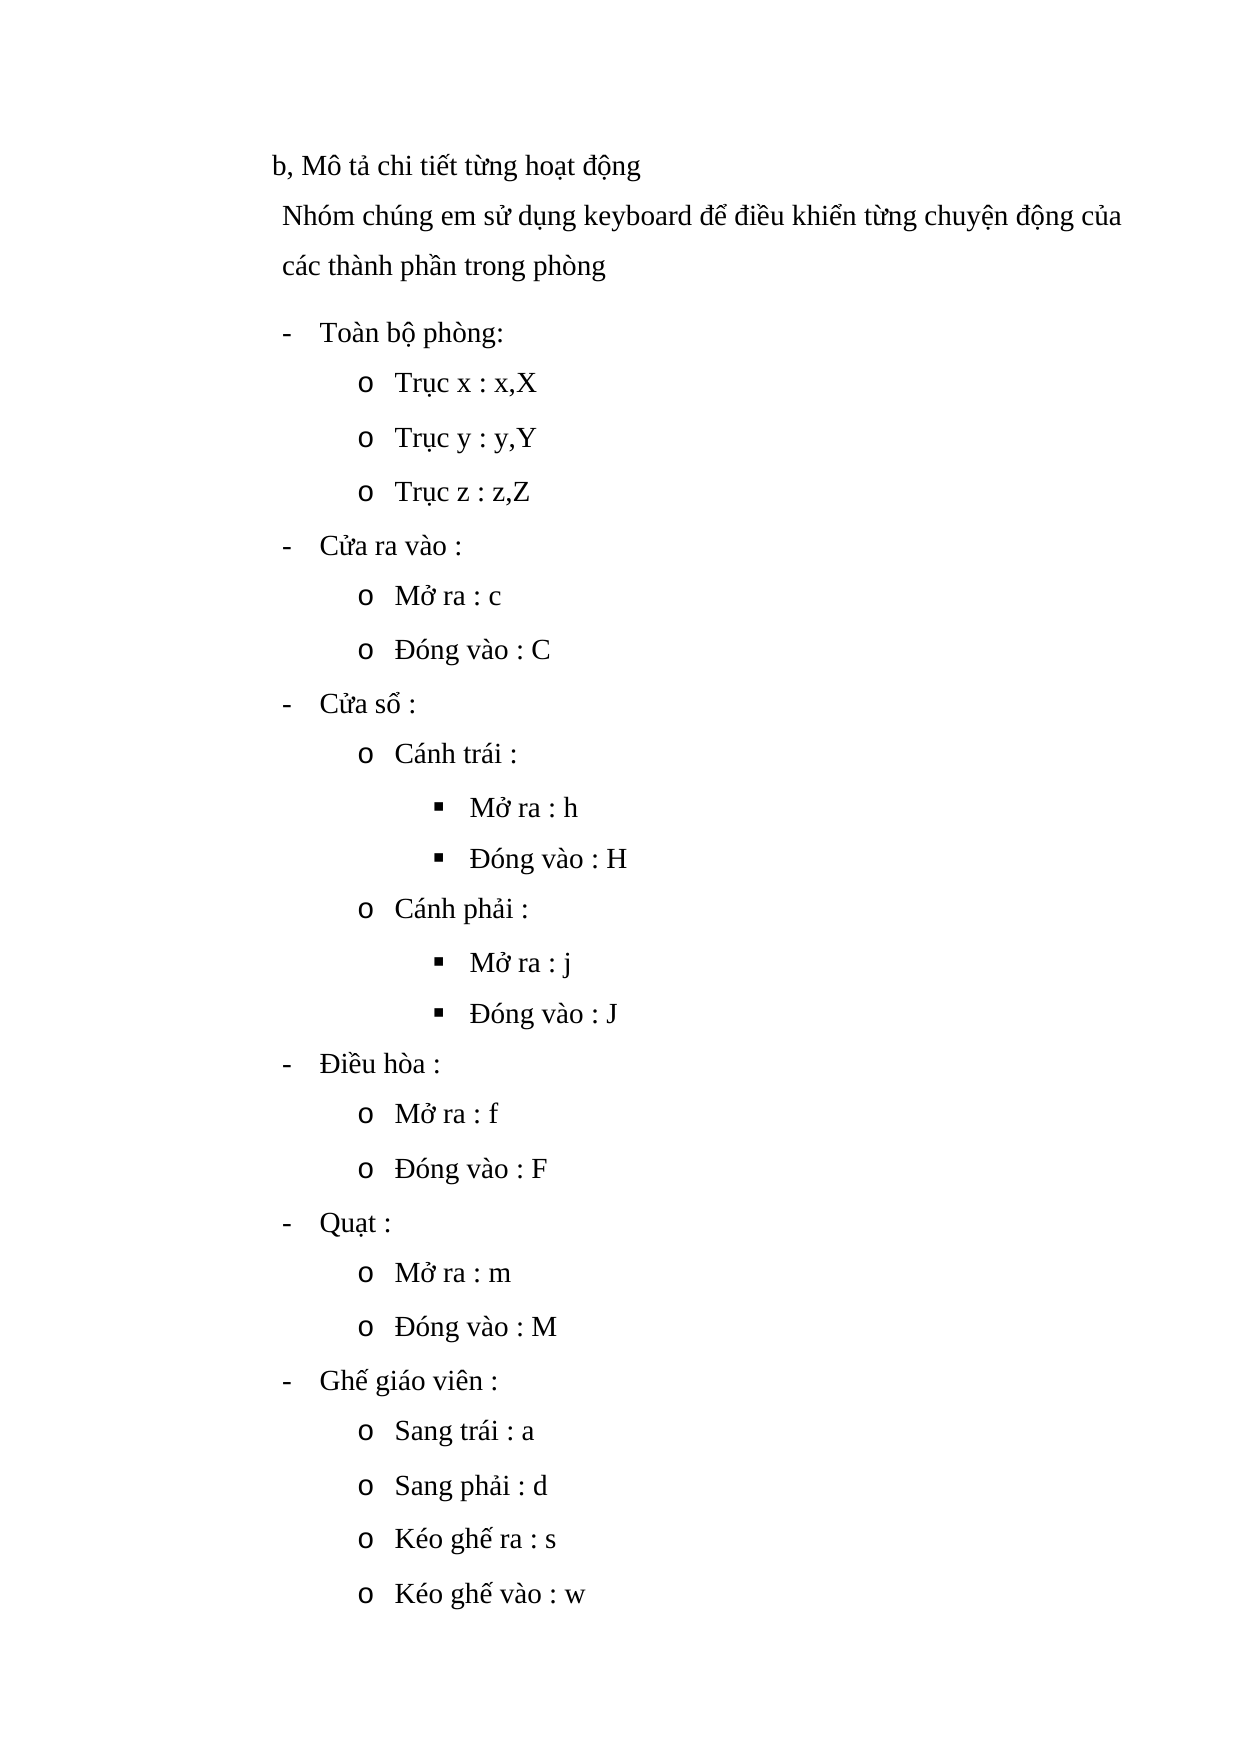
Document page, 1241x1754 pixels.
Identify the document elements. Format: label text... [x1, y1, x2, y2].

list Cửa sổ : [282, 686, 1122, 720]
list Ghế giáo viên : [282, 1363, 1122, 1397]
list Cánh trái : [357, 737, 1122, 773]
list Điều hòa : [282, 1046, 1122, 1080]
list Đóng vào : H [432, 841, 1122, 875]
list Trục x : x,X [357, 366, 1122, 402]
list Kéo ghế vào : w [357, 1576, 1122, 1612]
text Nhóm chúng em sử dụng keyboard để điều khiển từng chuyện động của các thành phần trong phòng [282, 198, 1122, 282]
list Sang trái : a [357, 1413, 1122, 1449]
list Mở ra : m [357, 1255, 1122, 1291]
list Kéo ghế ra : s [357, 1522, 1122, 1558]
list Cánh phải : [357, 891, 1122, 927]
list Mở ra : c [357, 578, 1122, 614]
list Mở ra : j [432, 946, 1122, 979]
list Toàn bộ phòng: [282, 315, 1122, 349]
list Sang phải : d [357, 1468, 1122, 1504]
list Quạt : [282, 1205, 1122, 1238]
list Mở ra : f [357, 1097, 1122, 1133]
list Mở ra : h [432, 791, 1122, 824]
list Đóng vào : F [357, 1151, 1122, 1187]
list Trục z : z,Z [357, 474, 1122, 510]
list Cửa ra vào : [282, 528, 1122, 561]
list Trục y : y,Y [357, 420, 1122, 456]
list Đóng vào : J [432, 996, 1122, 1029]
subtitle b, Mô tả chi tiết từng hoạt động [207, 148, 1122, 181]
list Đóng vào : C [357, 632, 1122, 668]
list Đóng vào : M [357, 1309, 1122, 1345]
